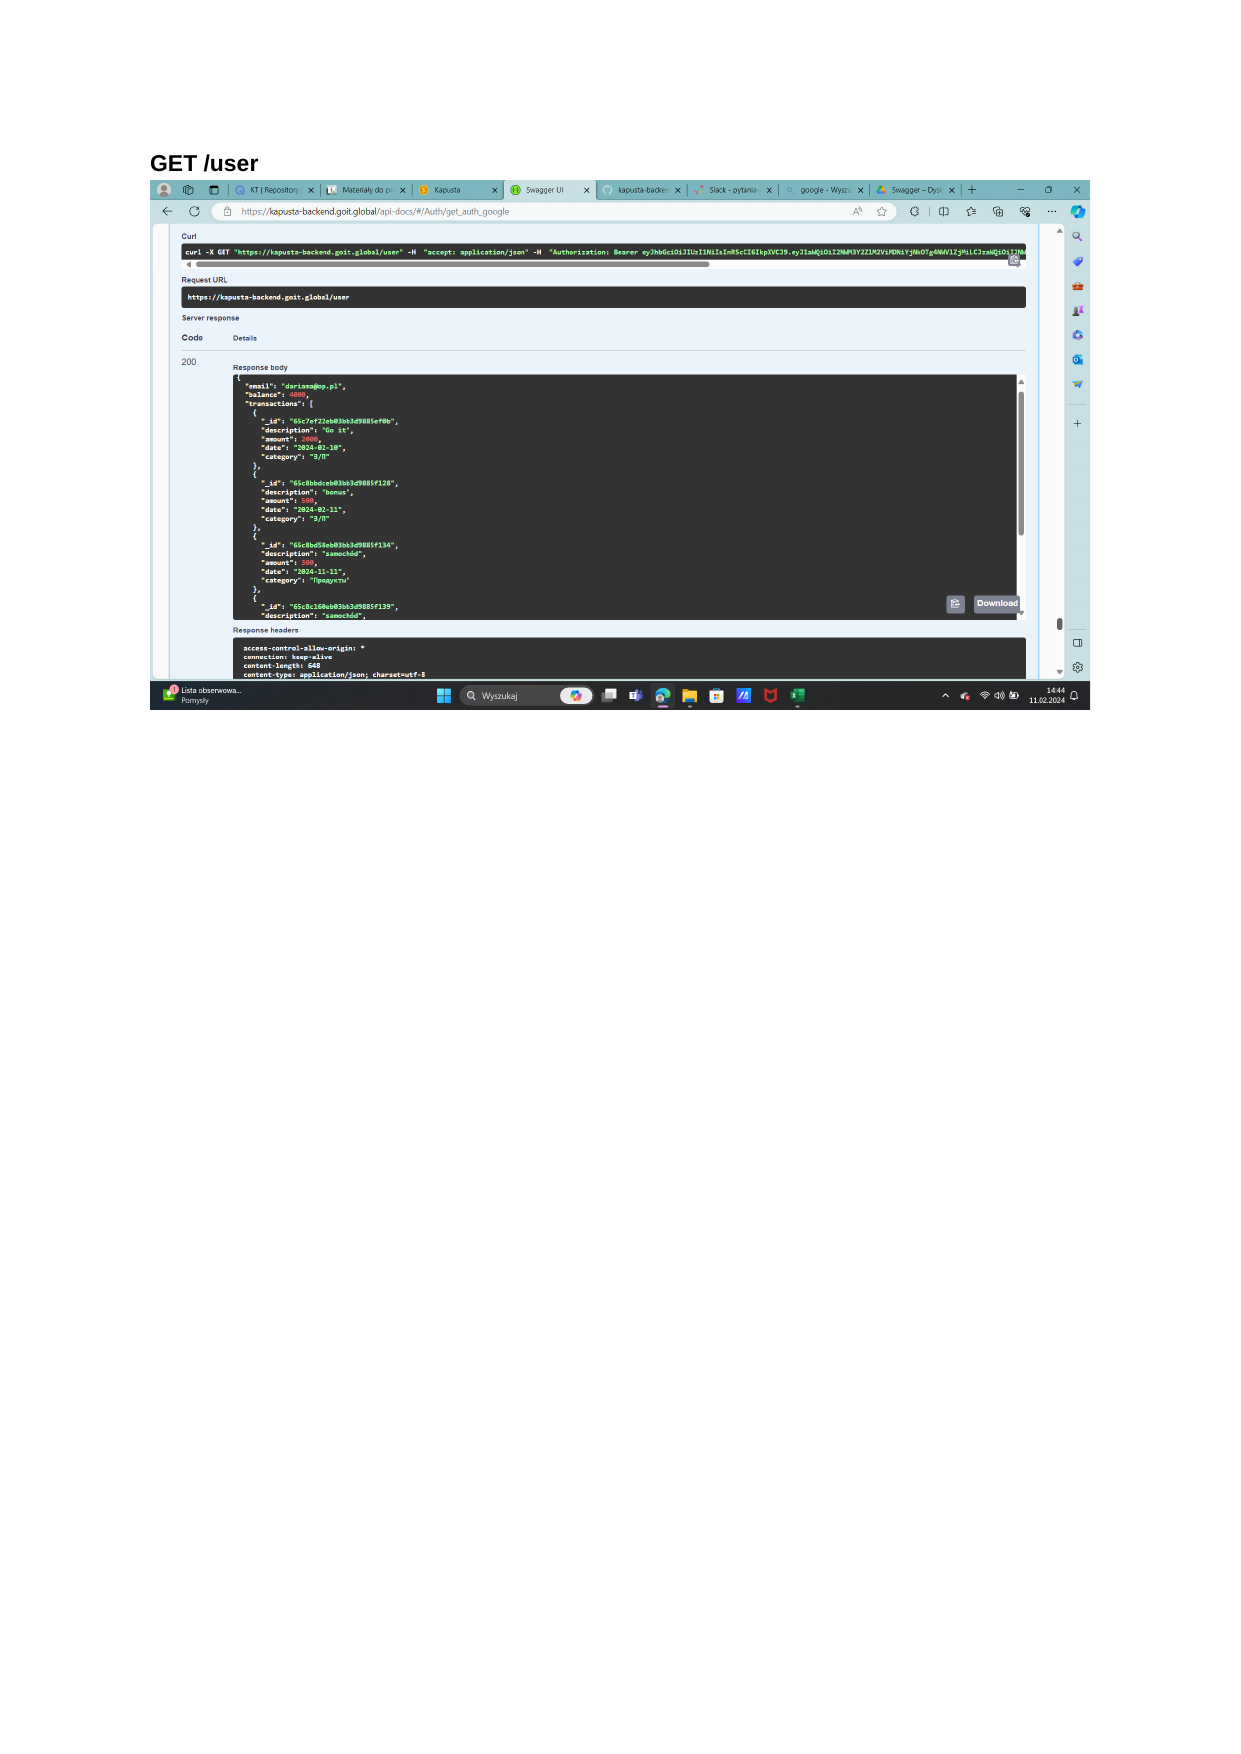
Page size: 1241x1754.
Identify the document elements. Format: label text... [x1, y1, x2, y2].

picture [150, 180, 1091, 710]
text GET /user [150, 150, 1090, 176]
